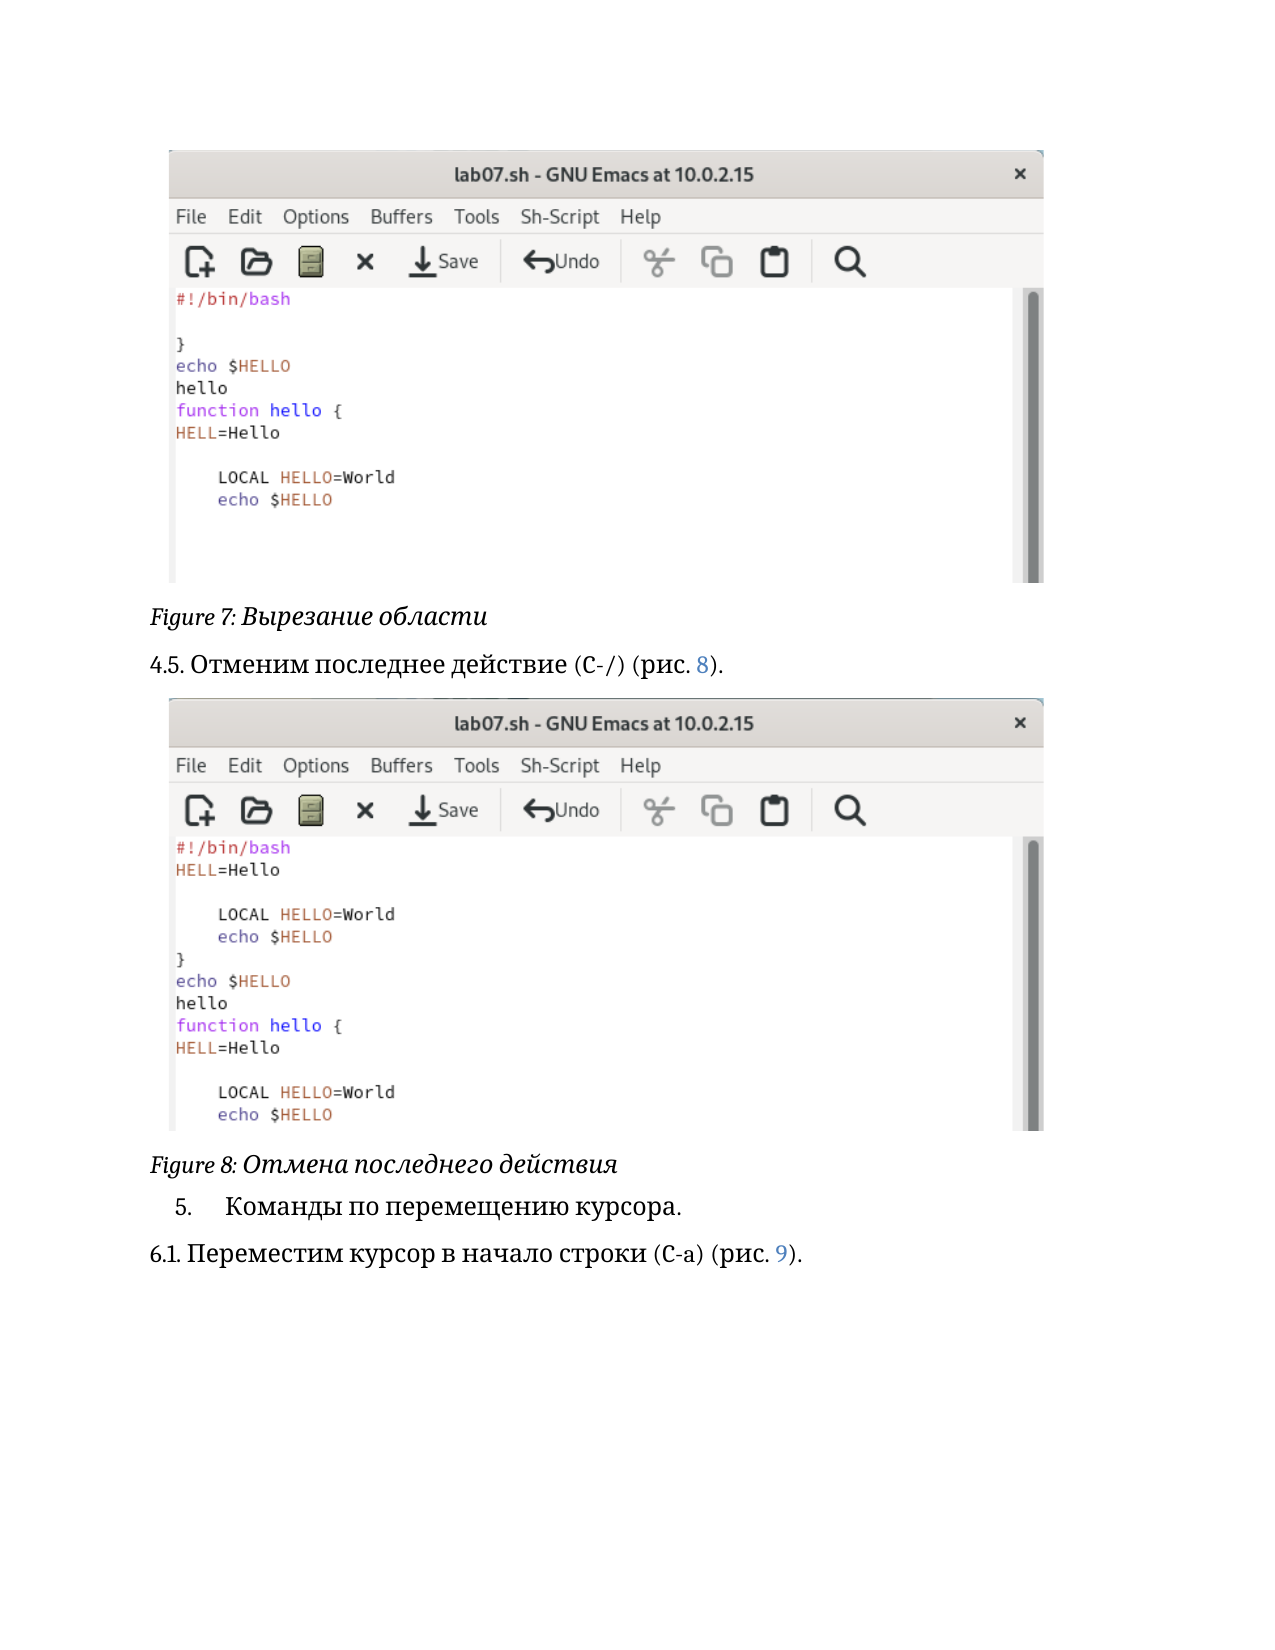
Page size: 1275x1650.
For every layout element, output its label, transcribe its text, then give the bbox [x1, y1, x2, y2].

text 4.5. Отменим последнее действие (C-/) (рис. 8). [150, 651, 1125, 679]
text 6.1. Переместим курсор в начало строки (C-a) (рис. 9). [150, 1240, 1125, 1269]
list Команды по перемещению курсора. [175, 1192, 1125, 1221]
picture [168, 698, 1044, 1131]
text Figure 7: Вырезание области [150, 603, 1125, 632]
picture [168, 150, 1044, 583]
text Figure 8: Отмена последнего действия [150, 1151, 1125, 1180]
